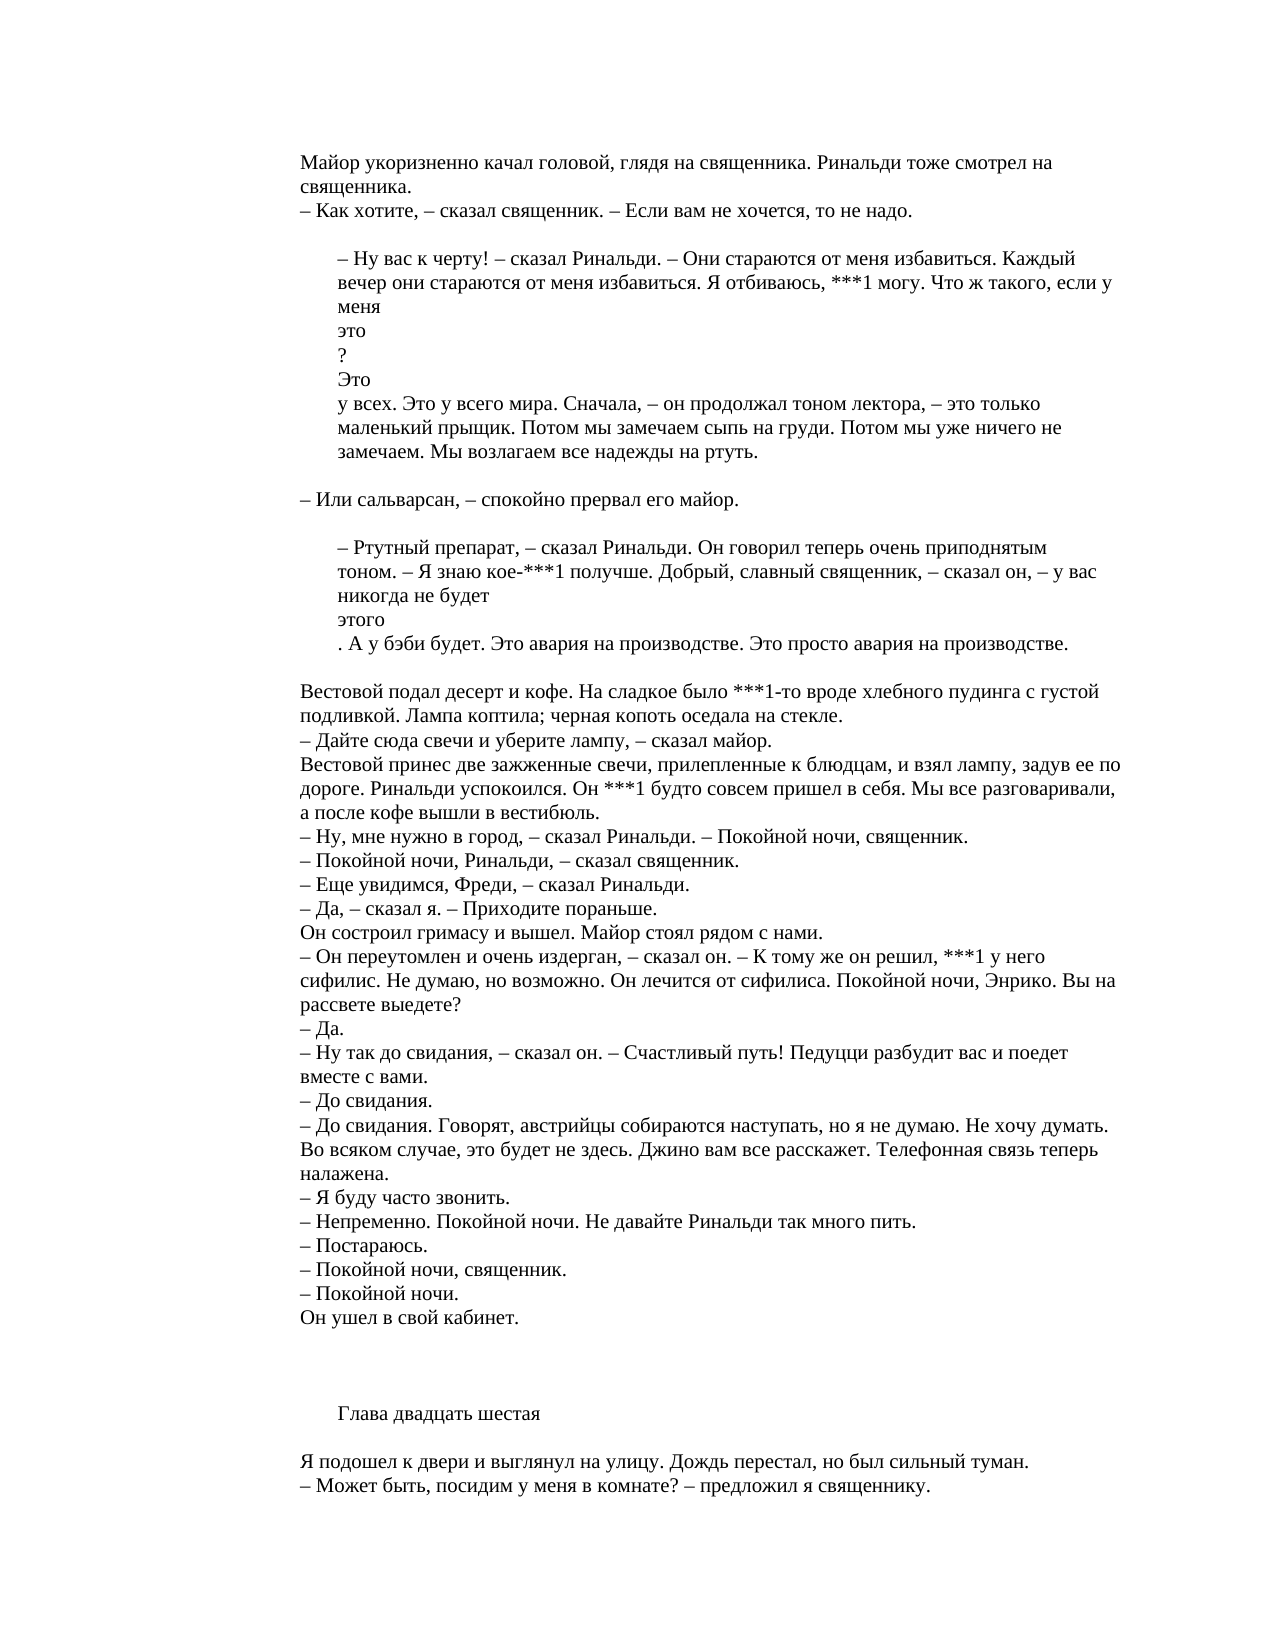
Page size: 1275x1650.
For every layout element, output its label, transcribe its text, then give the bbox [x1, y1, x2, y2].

text этого [337, 607, 1125, 631]
text – Или сальварсан, – спокойно прервал его майор. [300, 487, 1125, 511]
text – Покойной ночи. [300, 1281, 1125, 1305]
text – Ну так до свидания, – сказал он. – Счастливый путь! Педуцци разбудит вас и поедет вместе с вами. [300, 1040, 1125, 1088]
text – Может быть, посидим у меня в комнате? – предложил я священнику. [300, 1473, 1125, 1497]
text – Покойной ночи, священник. [300, 1257, 1125, 1281]
text – Покойной ночи, Ринальди, – сказал священник. [300, 848, 1125, 872]
text – Ртутный препарат, – сказал Ринальди. Он говорил теперь очень приподнятым тоном. – Я знаю кое-***1 получше. Добрый, славный священник, – сказал он, – у вас никогда не будет [337, 535, 1125, 607]
text Это [337, 367, 1125, 391]
text – Дайте сюда свечи и уберите лампу, – сказал майор. [300, 727, 1125, 752]
text Он состроил гримасу и вышел. Майор стоял рядом с нами. [300, 920, 1125, 944]
text – Да, – сказал я. – Приходите пораньше. [300, 896, 1125, 920]
text . А у бэби будет. Это авария на производстве. Это просто авария на производстве. [337, 631, 1125, 655]
text – Как хотите, – сказал священник. – Если вам не хочется, то не надо. [300, 198, 1125, 222]
text у всех. Это у всего мира. Сначала, – он продолжал тоном лектора, – это только маленький прыщик. Потом мы замечаем сыпь на груди. Потом мы уже ничего не замечаем. Мы возлагаем все надежды на ртуть. [337, 391, 1125, 463]
text – Я буду часто звонить. [300, 1185, 1125, 1209]
text Вестовой подал десерт и кофе. На сладкое было ***1-то вроде хлебного пудинга с густой подливкой. Лампа коптила; черная копоть оседала на стекле. [300, 679, 1125, 727]
text ? [337, 342, 1125, 367]
text – Ну, мне нужно в город, – сказал Ринальди. – Покойной ночи, священник. [300, 824, 1125, 848]
text Я подошел к двери и выглянул на улицу. Дождь перестал, но был сильный туман. [300, 1449, 1125, 1473]
text – До свидания. [300, 1088, 1125, 1112]
text Майор укоризненно качал головой, глядя на священника. Ринальди тоже смотрел на священника. [300, 150, 1125, 198]
text это [337, 318, 1125, 342]
text – Еще увидимся, Фреди, – сказал Ринальди. [300, 872, 1125, 896]
text – Постараюсь. [300, 1233, 1125, 1257]
text Глава двадцать шестая [337, 1401, 1125, 1425]
text – Он переутомлен и очень издерган, – сказал он. – К тому же он решил, ***1 у него сифилис. Не думаю, но возможно. Он лечится от сифилиса. Покойной ночи, Энрико. Вы на рассвете выедете? [300, 944, 1125, 1016]
text Он ушел в свой кабинет. [300, 1305, 1125, 1329]
text Вестовой принес две зажженные свечи, прилепленные к блюдцам, и взял лампу, задув ее по дороге. Ринальди успокоился. Он ***1 будто совсем пришел в себя. Мы все разговаривали, а после кофе вышли в вестибюль. [300, 752, 1125, 824]
text – Да. [300, 1016, 1125, 1040]
text – Непременно. Покойной ночи. Не давайте Ринальди так много пить. [300, 1209, 1125, 1233]
text – Ну вас к черту! – сказал Ринальди. – Они стараются от меня избавиться. Каждый вечер они стараются от меня избавиться. Я отбиваюсь, ***1 могу. Что ж такого, если у меня [337, 246, 1125, 318]
text – До свидания. Говорят, австрийцы собираются наступать, но я не думаю. Не хочу думать. Во всяком случае, это будет не здесь. Джино вам все расскажет. Телефонная связь теперь налажена. [300, 1112, 1125, 1185]
